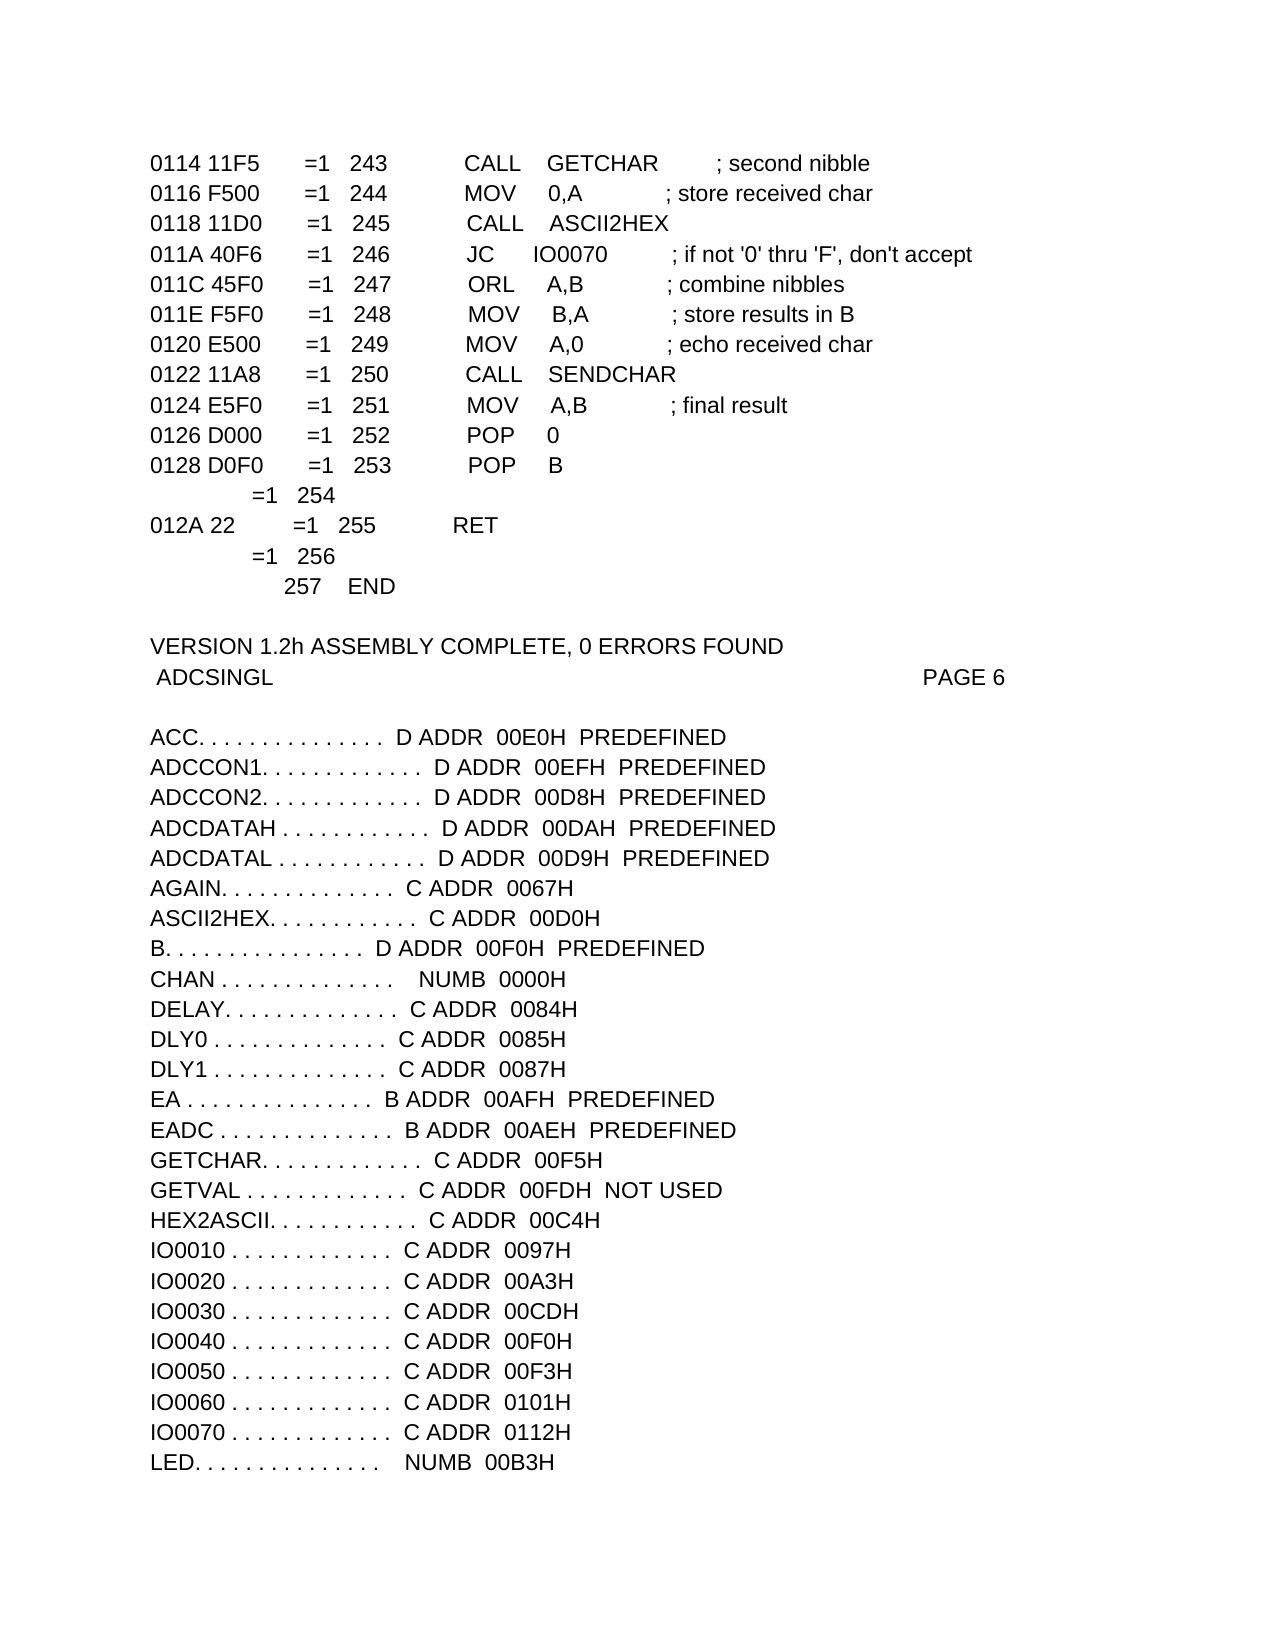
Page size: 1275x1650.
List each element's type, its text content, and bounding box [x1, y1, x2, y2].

text IO0030 . . . . . . . . . . . . . C ADDR 00CDH [150, 1298, 1125, 1324]
text 0116 F500 =1 244 MOV 0,A ; store received char [150, 180, 1125, 207]
text IO0020 . . . . . . . . . . . . . C ADDR 00A3H [150, 1268, 1125, 1294]
text 0120 E500 =1 249 MOV A,0 ; echo received char [150, 331, 1125, 358]
text LED. . . . . . . . . . . . . . . NUMB 00B3H [150, 1449, 1125, 1475]
text EADC . . . . . . . . . . . . . . B ADDR 00AEH PREDEFINED [150, 1117, 1125, 1143]
text IO0070 . . . . . . . . . . . . . C ADDR 0112H [150, 1419, 1125, 1445]
text 011A 40F6 =1 246 JC IO0070 ; if not '0' thru 'F', don't accept [150, 241, 1125, 267]
text 0126 D000 =1 252 POP 0 [150, 422, 1125, 448]
text ADCSINGL PAGE 6 [150, 663, 1125, 690]
text DLY0 . . . . . . . . . . . . . . C ADDR 0085H [150, 1026, 1125, 1052]
text 0118 11D0 =1 245 CALL ASCII2HEX [150, 210, 1125, 237]
text ADCCON1. . . . . . . . . . . . . D ADDR 00EFH PREDEFINED [150, 754, 1125, 781]
text IO0050 . . . . . . . . . . . . . C ADDR 00F3H [150, 1358, 1125, 1385]
text =1 254 [150, 482, 1125, 509]
text 011E F5F0 =1 248 MOV B,A ; store results in B [150, 301, 1125, 327]
text VERSION 1.2h ASSEMBLY COMPLETE, 0 ERRORS FOUND [150, 633, 1125, 660]
text 011C 45F0 =1 247 ORL A,B ; combine nibbles [150, 271, 1125, 297]
text 0124 E5F0 =1 251 MOV A,B ; final result [150, 392, 1125, 418]
text GETCHAR. . . . . . . . . . . . . C ADDR 00F5H [150, 1147, 1125, 1173]
text 0128 D0F0 =1 253 POP B [150, 452, 1125, 478]
text ADCDATAH . . . . . . . . . . . . D ADDR 00DAH PREDEFINED [150, 814, 1125, 841]
text ACC. . . . . . . . . . . . . . . D ADDR 00E0H PREDEFINED [150, 724, 1125, 750]
text IO0040 . . . . . . . . . . . . . C ADDR 00F0H [150, 1328, 1125, 1354]
text GETVAL . . . . . . . . . . . . . C ADDR 00FDH NOT USED [150, 1177, 1125, 1203]
text AGAIN. . . . . . . . . . . . . . C ADDR 0067H [150, 875, 1125, 901]
text EA . . . . . . . . . . . . . . . B ADDR 00AFH PREDEFINED [150, 1086, 1125, 1113]
text 0114 11F5 =1 243 CALL GETCHAR ; second nibble [150, 150, 1125, 176]
text IO0010 . . . . . . . . . . . . . C ADDR 0097H [150, 1237, 1125, 1264]
text =1 256 [150, 543, 1125, 569]
text 012A 22 =1 255 RET [150, 512, 1125, 539]
text B. . . . . . . . . . . . . . . . D ADDR 00F0H PREDEFINED [150, 935, 1125, 962]
text HEX2ASCII. . . . . . . . . . . . C ADDR 00C4H [150, 1207, 1125, 1234]
text ASCII2HEX. . . . . . . . . . . . C ADDR 00D0H [150, 905, 1125, 932]
text ADCCON2. . . . . . . . . . . . . D ADDR 00D8H PREDEFINED [150, 784, 1125, 811]
text DELAY. . . . . . . . . . . . . . C ADDR 0084H [150, 996, 1125, 1022]
text 0122 11A8 =1 250 CALL SENDCHAR [150, 361, 1125, 388]
text CHAN . . . . . . . . . . . . . . NUMB 0000H [150, 966, 1125, 992]
text IO0060 . . . . . . . . . . . . . C ADDR 0101H [150, 1388, 1125, 1415]
text ADCDATAL . . . . . . . . . . . . D ADDR 00D9H PREDEFINED [150, 845, 1125, 871]
text 257 END [150, 573, 1125, 599]
text DLY1 . . . . . . . . . . . . . . C ADDR 0087H [150, 1056, 1125, 1083]
